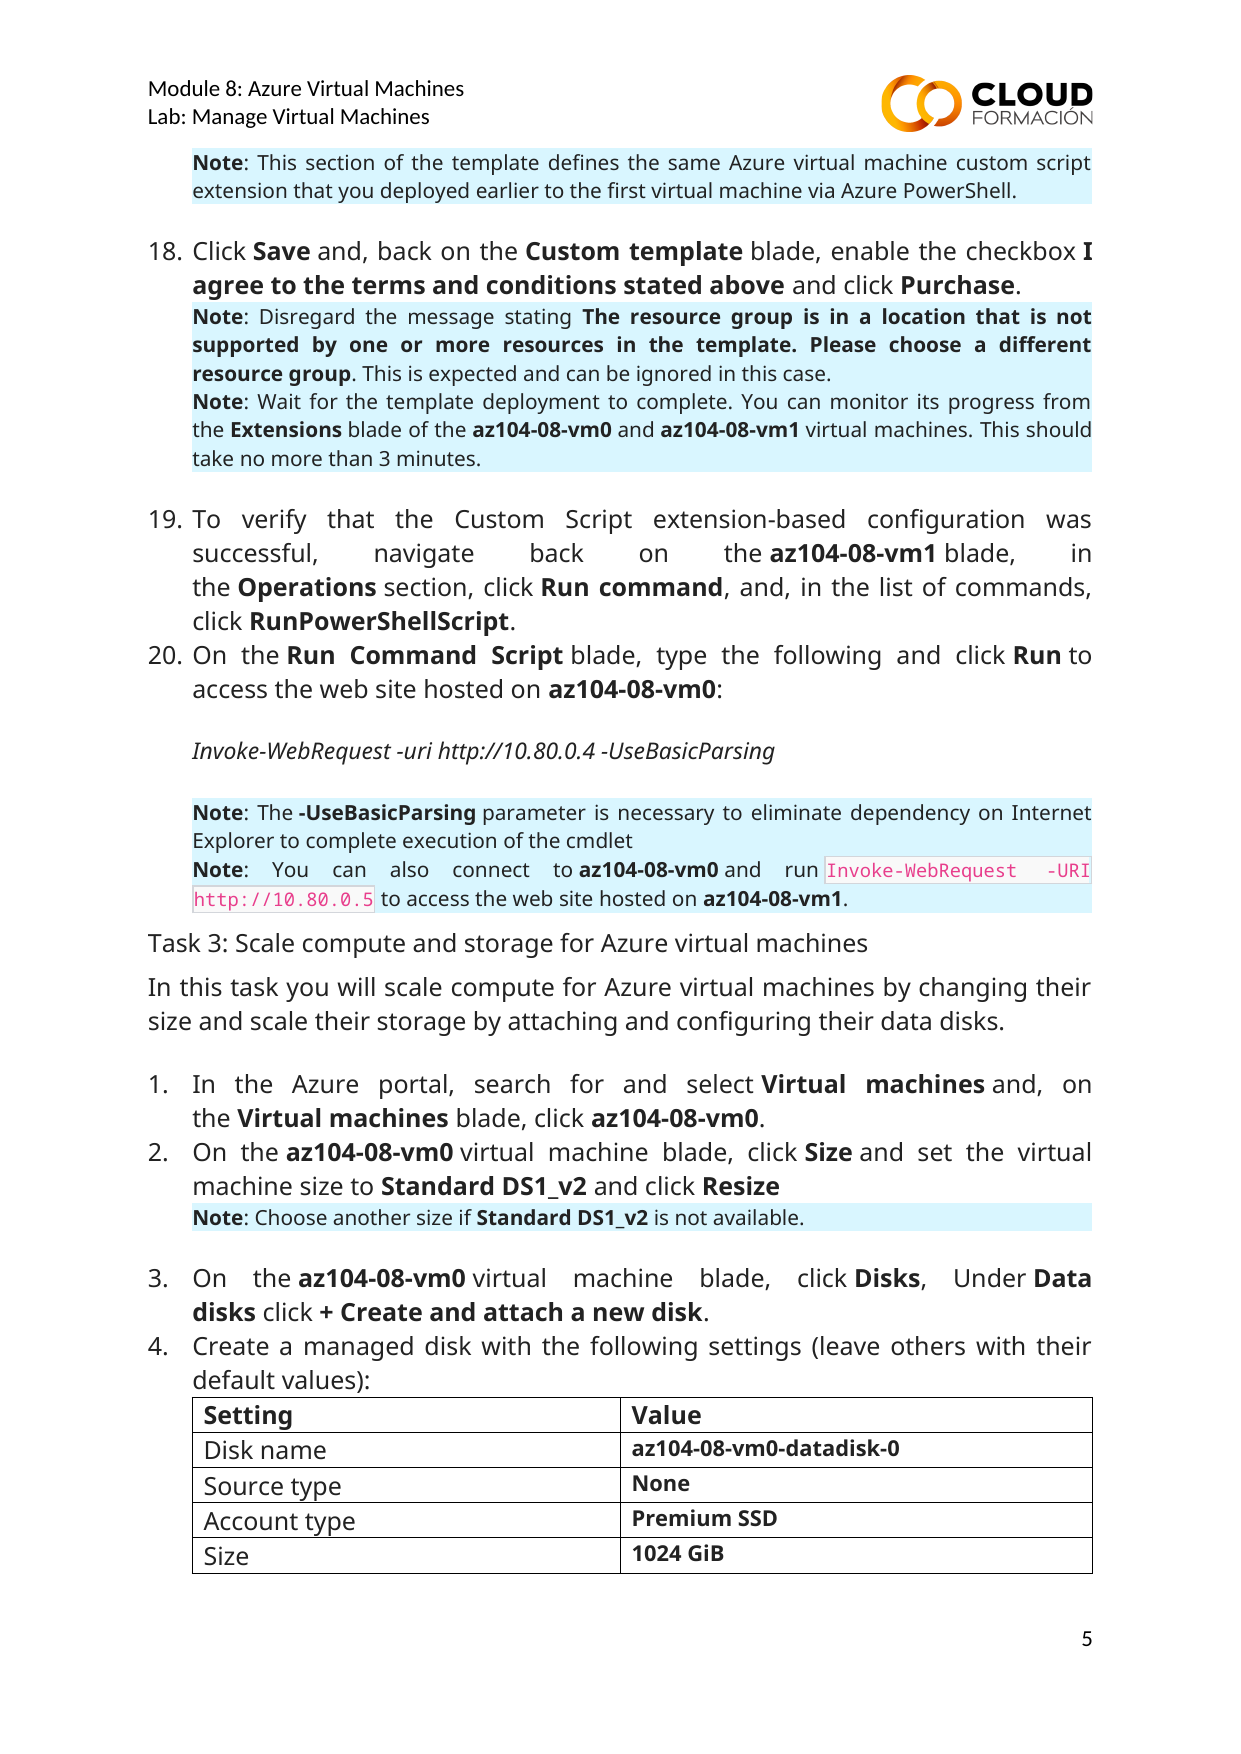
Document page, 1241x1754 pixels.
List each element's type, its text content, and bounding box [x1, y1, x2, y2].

table_cell az104-08-vm0-datadisk-0 [621, 1433, 1092, 1467]
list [148, 1329, 1092, 1397]
text Note: Wait for the template deployment to complete. You can monitor its progress from the Extensions blade of the az104-08-vm0 and az104-08-vm1 virtual machines. This should take no more than 3 minutes. [192, 387, 1092, 472]
text Note: You can also connect to az104-08-vm0 and run Invoke-WebRequest -URI http://10.80.0.5 to access the web site hosted on az104-08-vm1. [192, 855, 1092, 913]
list In the Azure portal, search for and select Virtual machines and, on the Virtual machines blade, click az104-08-vm0. [148, 1067, 1092, 1135]
list Click Save and, back on the Custom template blade, enable the checkbox I agree to the terms and conditions stated above and click Purchase. [148, 234, 1092, 302]
table_cell Account type [193, 1503, 620, 1537]
table_cell None [621, 1468, 1092, 1502]
table_cell Premium SSD [621, 1503, 1092, 1537]
text Note: Choose another size if Standard DS1_v2 is not available. [192, 1203, 1092, 1231]
subtitle Task 3: Scale compute and storage for Azure virtual machines [148, 926, 1092, 960]
picture [881, 75, 1093, 132]
table_header Value [621, 1398, 1092, 1432]
text Note: The -UseBasicParsing parameter is necessary to eliminate dependency on Internet Explorer to complete execution of the cmdlet [192, 798, 1092, 855]
table_cell Disk name [193, 1433, 620, 1467]
text Invoke-WebRequest -uri http://10.80.0.4 -UseBasicParsing [192, 735, 1092, 766]
table_cell 1024 GiB [621, 1538, 1092, 1572]
list To verify that the Custom Script extension-based configuration was successful, navigate back on the az104-08-vm1 blade, in the Operations section, click Run command, and, in the list of commands, click RunPowerShellScript. [148, 502, 1092, 638]
text Note: This section of the template defines the same Azure virtual machine custom script extension that you deployed earlier to the first virtual machine via Azure PowerShell. [192, 148, 1092, 204]
table_cell Source type [193, 1468, 620, 1502]
table_cell Size [193, 1538, 620, 1572]
text In this task you will scale compute for Azure virtual machines by changing their size and scale their storage by attaching and configuring their data disks. [148, 969, 1092, 1038]
list On the az104-08-vm0 virtual machine blade, click Disks, Under Data disks click + Create and attach a new disk. [148, 1261, 1092, 1329]
list On the az104-08-vm0 virtual machine blade, click Size and set the virtual machine size to Standard DS1_v2 and click Resize [148, 1135, 1092, 1203]
table_header Setting [193, 1398, 620, 1432]
text Note: Disregard the message stating The resource group is in a location that is not supported by one or more resources in the template. Please choose a different resource group. This is expected and can be ignored in this case. [192, 302, 1092, 387]
list On the Run Command Script blade, type the following and click Run to access the web site hosted on az104-08-vm0: [148, 638, 1092, 706]
